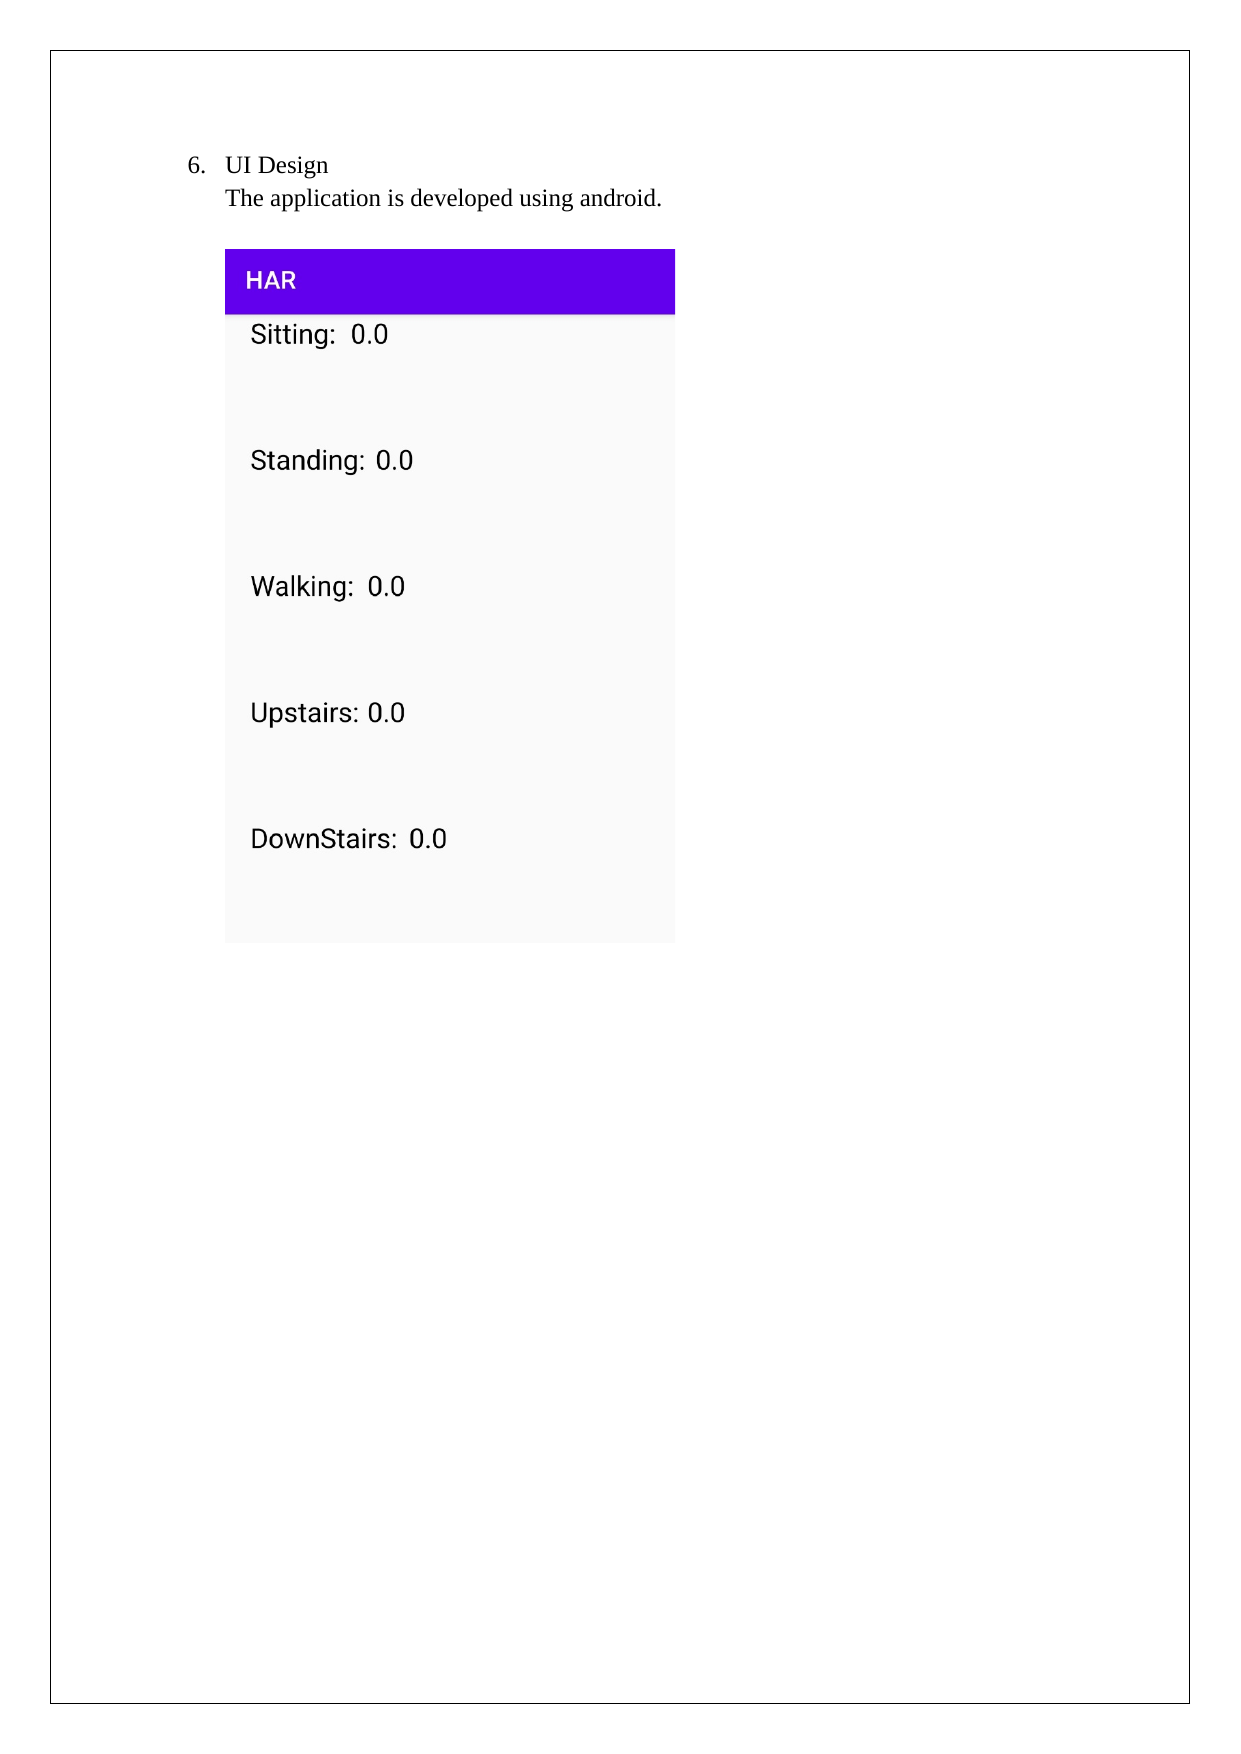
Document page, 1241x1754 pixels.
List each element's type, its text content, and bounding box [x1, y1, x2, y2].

list UI Design [187, 150, 1090, 179]
picture [225, 249, 675, 943]
list The application is developed using android. [225, 183, 1090, 212]
